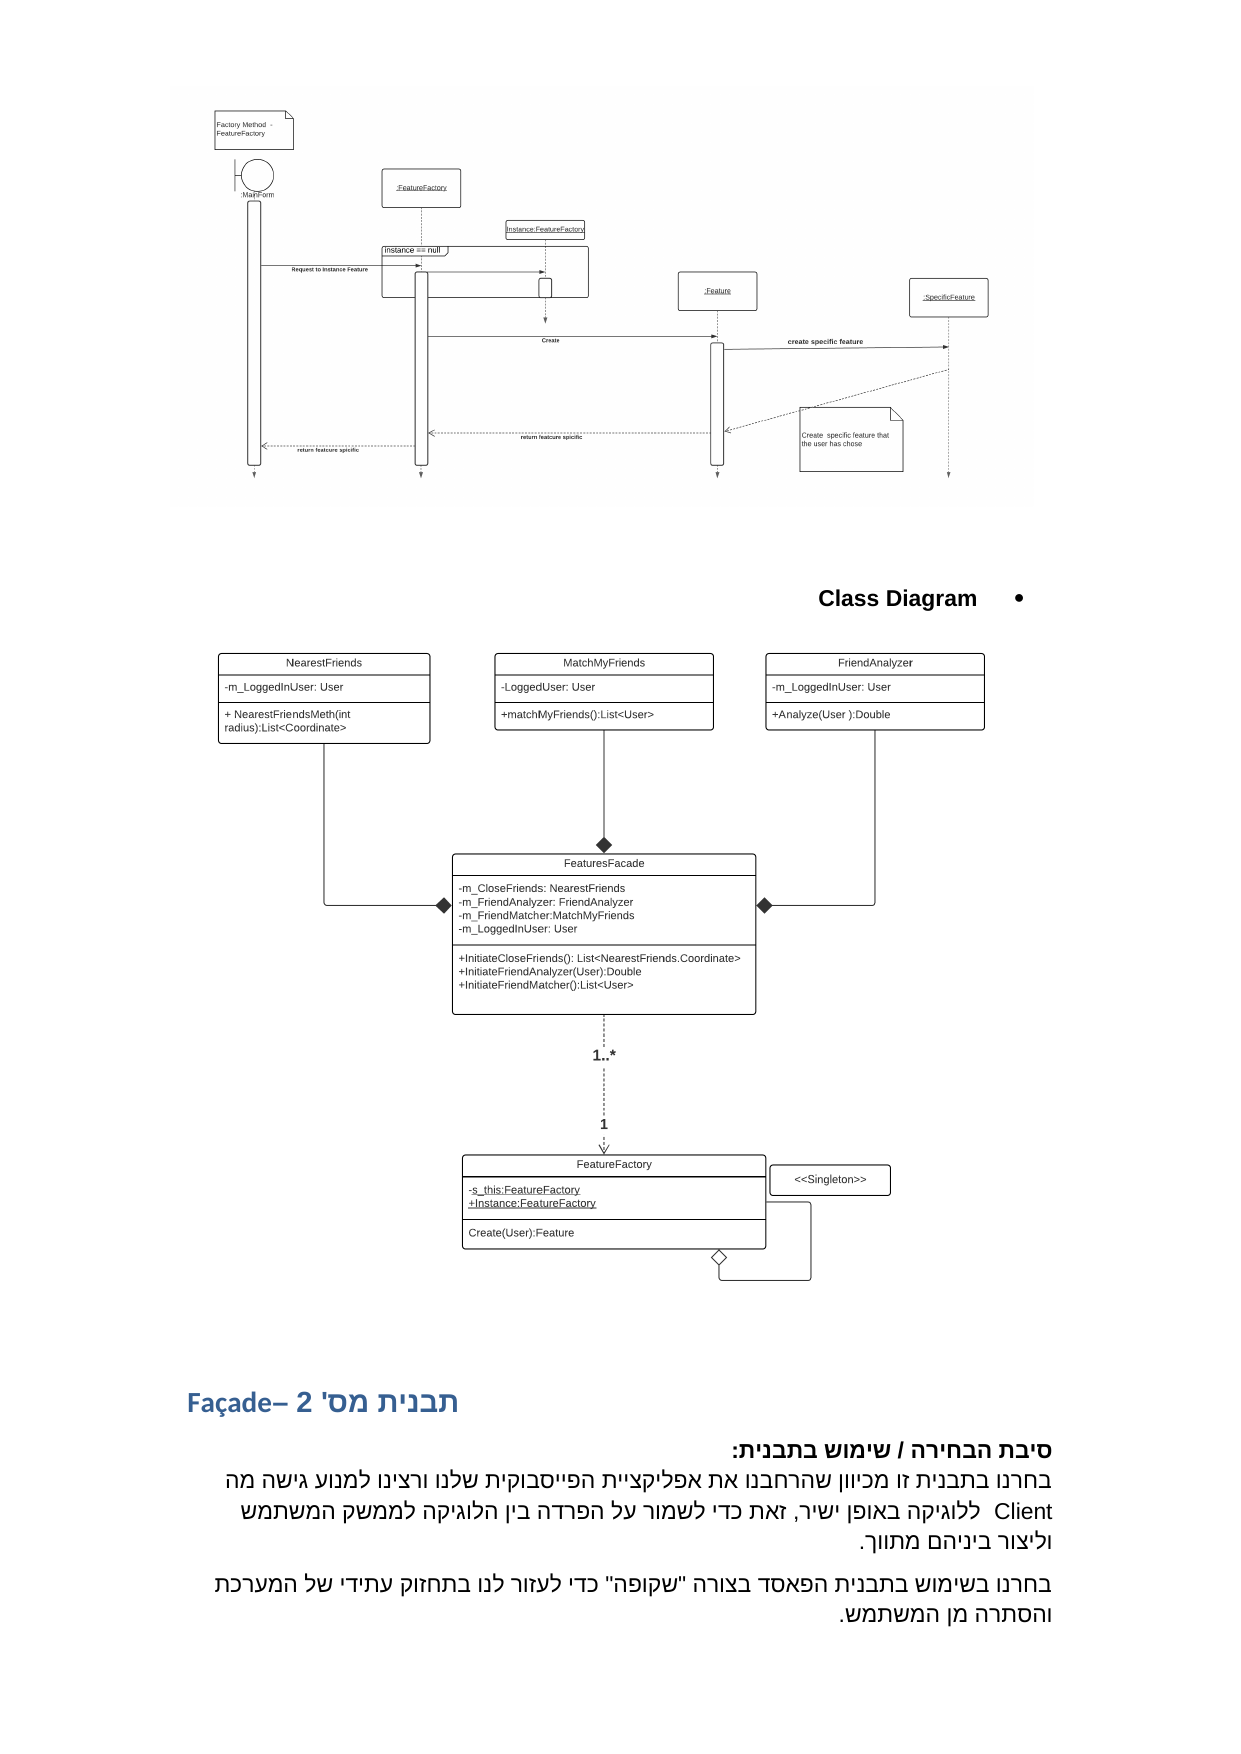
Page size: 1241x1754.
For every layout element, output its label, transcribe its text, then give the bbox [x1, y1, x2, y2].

subtitle תבנית מס' 2 –Façade [187, 1384, 1053, 1419]
text בחרנו בשימוש בתבנית הפאסד בצורה "שקופה" כדי לעזור לנו בתחזוק עתידי של המערכת והסתרה מן המשתמש. [187, 1571, 1053, 1627]
subtitle סיבת הבחירה / שימוש בתבנית: [187, 1437, 1053, 1464]
list Class Diagram [187, 585, 1015, 611]
text בחרנו בתבנית זו מכיוון שהרחבנו את אפליקציית הפייסבוקית שלנו ורצינו למנוע גישה מה Client ללוגיקה באופן ישיר, זאת כדי לשמור על הפרדה בין הלוגיקה לממשק המשתמש וליצור ביניהם מתווך. [187, 1467, 1053, 1554]
